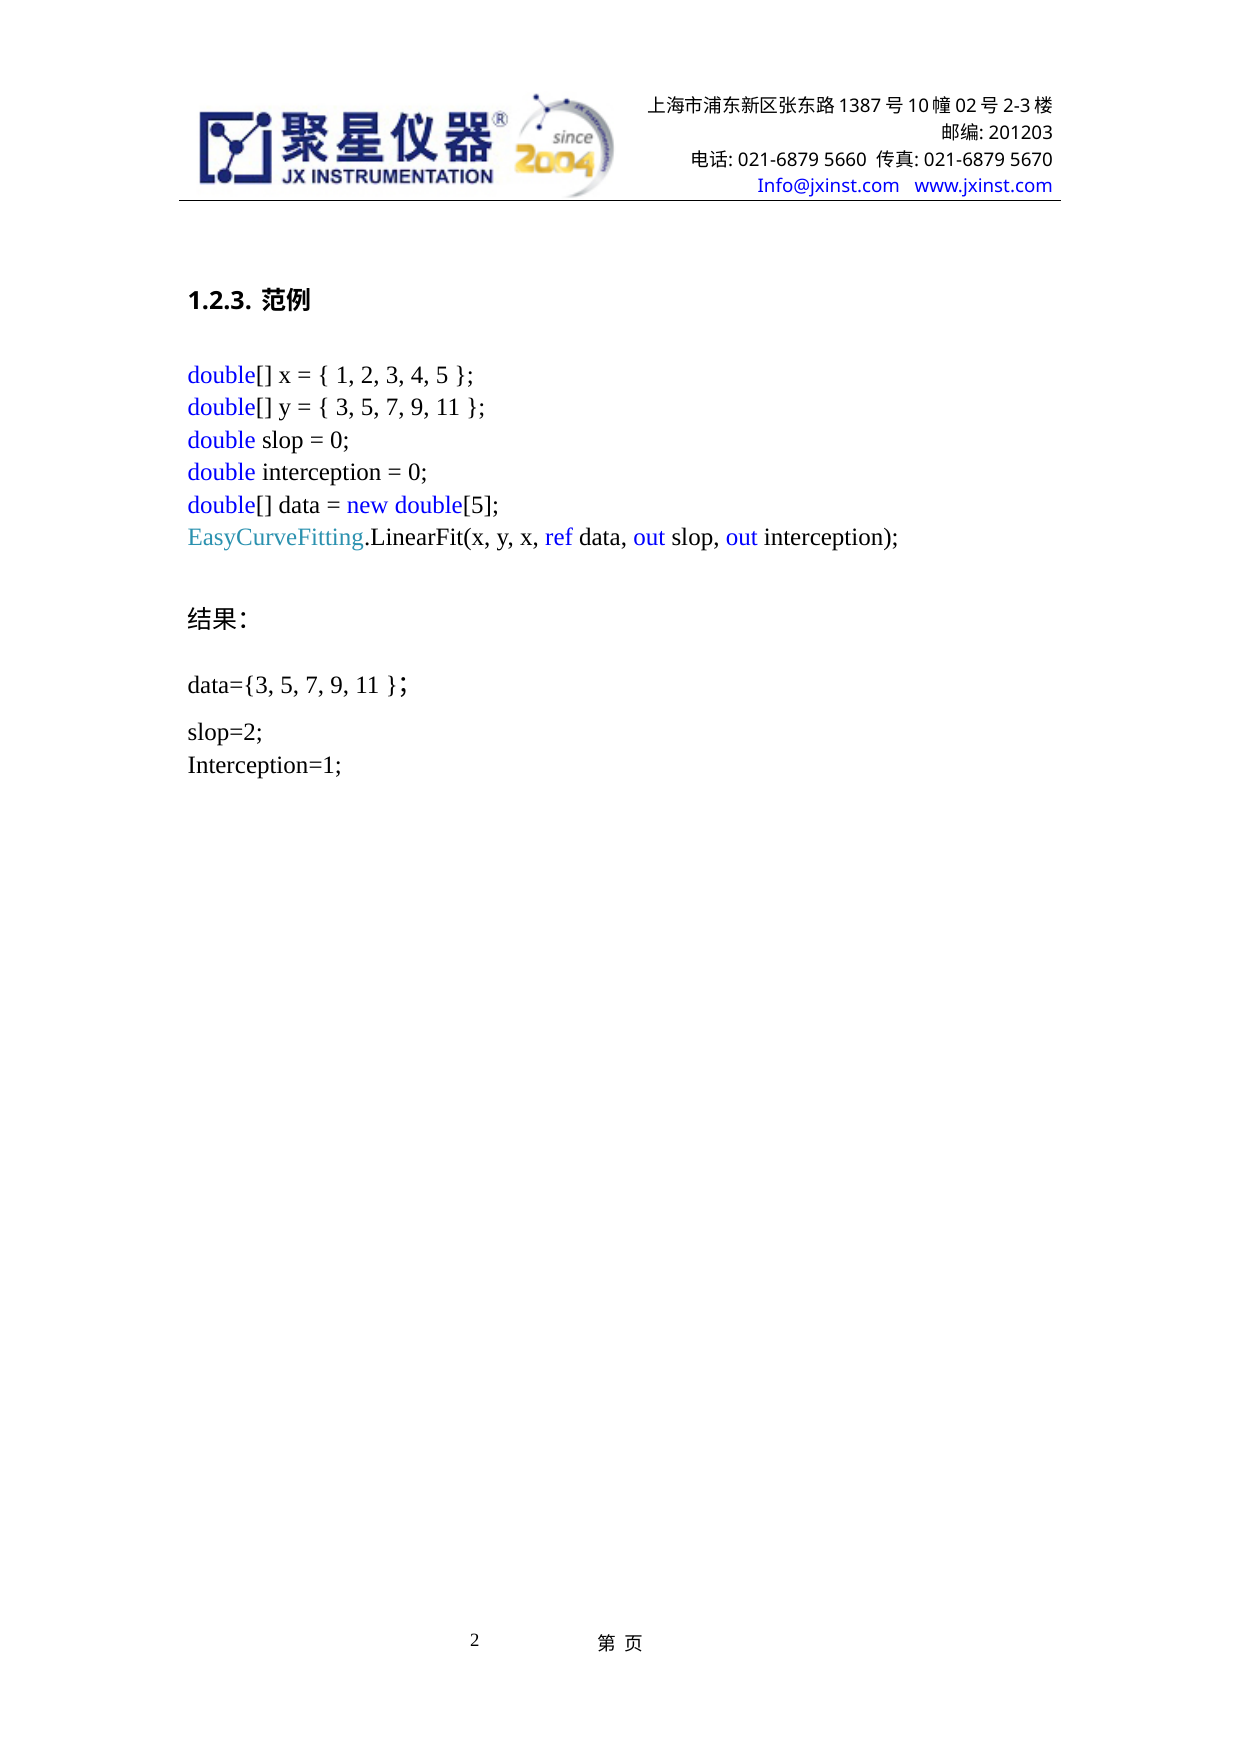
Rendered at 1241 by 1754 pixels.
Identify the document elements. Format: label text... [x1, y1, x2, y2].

text double slop = 0; [187, 423, 1053, 456]
text double[] y = { 3, 5, 7, 9, 11 }; [187, 391, 1053, 423]
subtitle 范例 [187, 266, 1053, 331]
text double interception = 0; [187, 456, 1053, 488]
picture [184, 91, 627, 200]
text data={3, 5, 7, 9, 11 }； [187, 651, 1053, 716]
text double[] x = { 1, 2, 3, 4, 5 }; [187, 358, 1053, 391]
text slop=2; [187, 716, 1053, 748]
text EasyCurveFitting.LinearFit(x, y, x, ref data, out slop, out interception); [187, 521, 1053, 553]
text double[] data = new double[5]; [187, 488, 1053, 521]
text Interception=1; [187, 748, 1053, 781]
text 结果： [187, 586, 1053, 651]
